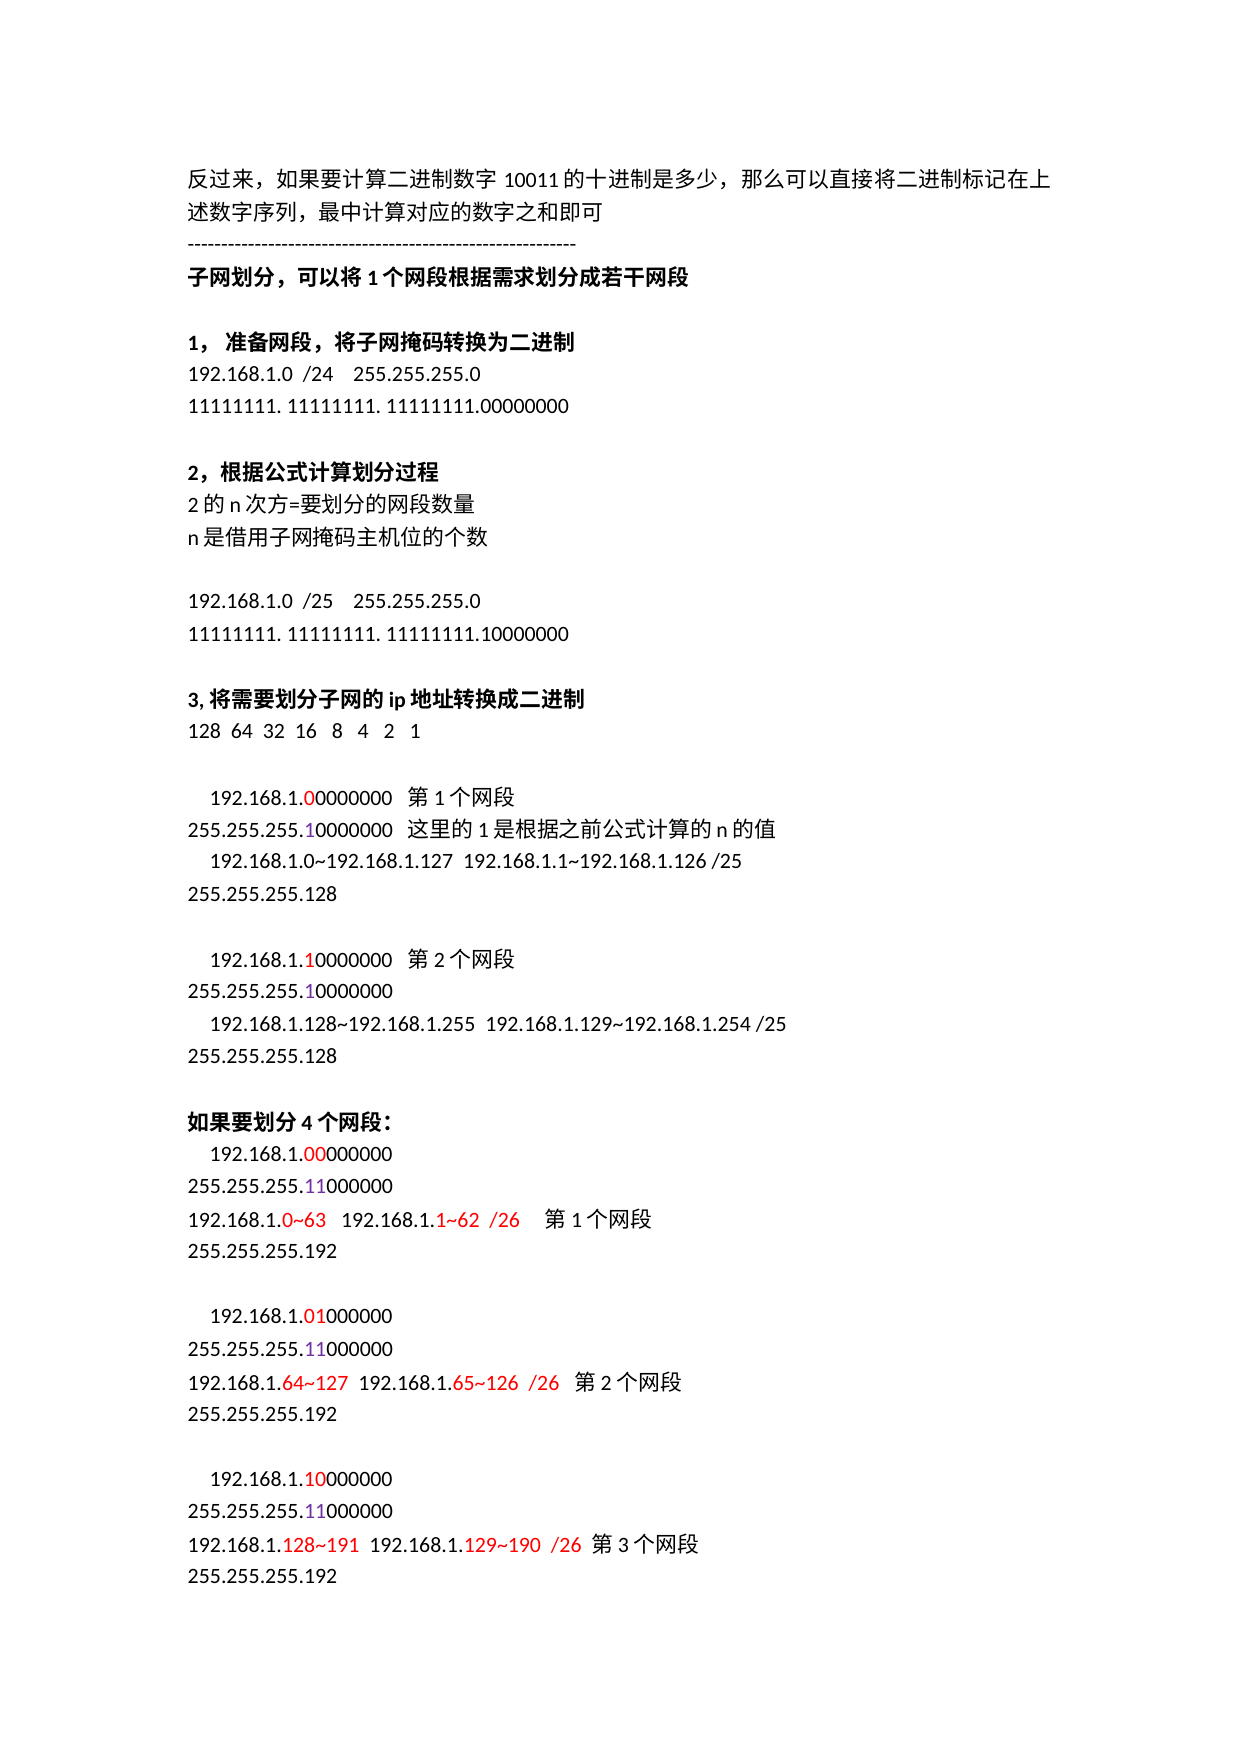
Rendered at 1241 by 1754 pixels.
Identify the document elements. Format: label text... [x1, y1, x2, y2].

text ---------------------------------------------------------- [187, 227, 1053, 259]
text 192.168.1.01000000 [187, 1299, 1053, 1332]
text 192.168.1.0 /25 255.255.255.0 [187, 584, 1053, 617]
text 如果要划分4个网段： [187, 1104, 1053, 1137]
text 255.255.255.192 [187, 1397, 1053, 1429]
text 2的n次方=要划分的网段数量 [187, 487, 1053, 519]
text 255.255.255.192 [187, 1559, 1053, 1592]
text 子网划分，可以将1个网段根据需求划分成若干网段 [187, 259, 1053, 292]
text 255.255.255.128 [187, 877, 1053, 909]
text 192.168.1.128~191 192.168.1.129~190 /26 第3个网段 [187, 1527, 1053, 1559]
text 192.168.1.00000000 [187, 1137, 1053, 1169]
text 255.255.255.10000000 [187, 974, 1053, 1007]
text 192.168.1.0~192.168.1.127 192.168.1.1~192.168.1.126 /25 [187, 844, 1053, 877]
text 192.168.1.00000000 第1个网段 [187, 779, 1053, 812]
text 255.255.255.10000000 这里的1是根据之前公式计算的n的值 [187, 812, 1053, 844]
text 255.255.255.128 [187, 1039, 1053, 1072]
text 11111111. 11111111. 11111111.10000000 [187, 617, 1053, 649]
text n是借用子网掩码主机位的个数 [187, 519, 1053, 552]
text 255.255.255.11000000 [187, 1494, 1053, 1527]
text 255.255.255.11000000 [187, 1332, 1053, 1364]
text 128 64 32 16 8 4 2 1 [187, 714, 1053, 747]
text 11111111. 11111111. 11111111.00000000 [187, 389, 1053, 422]
text 192.168.1.0~63 192.168.1.1~62 /26 第1个网段 [187, 1202, 1053, 1234]
text 3, 将需要划分子网的ip地址转换成二进制 [187, 682, 1053, 714]
list 准备网段，将子网掩码转换为二进制 [187, 324, 1053, 357]
text 192.168.1.128~192.168.1.255 192.168.1.129~192.168.1.254 /25 [187, 1007, 1053, 1039]
text 反过来，如果要计算二进制数字10011的十进制是多少，那么可以直接将二进制标记在上述数字序列，最中计算对应的数字之和即可 [187, 162, 1053, 227]
text 192.168.1.10000000 第2个网段 [187, 942, 1053, 974]
text 192.168.1.10000000 [187, 1462, 1053, 1494]
text 192.168.1.0 /24 255.255.255.0 [187, 357, 1053, 389]
text 255.255.255.192 [187, 1234, 1053, 1267]
text 192.168.1.64~127 192.168.1.65~126 /26 第2 个网段 [187, 1364, 1053, 1397]
text 255.255.255.11000000 [187, 1169, 1053, 1202]
text 2，根据公式计算划分过程 [187, 454, 1053, 487]
